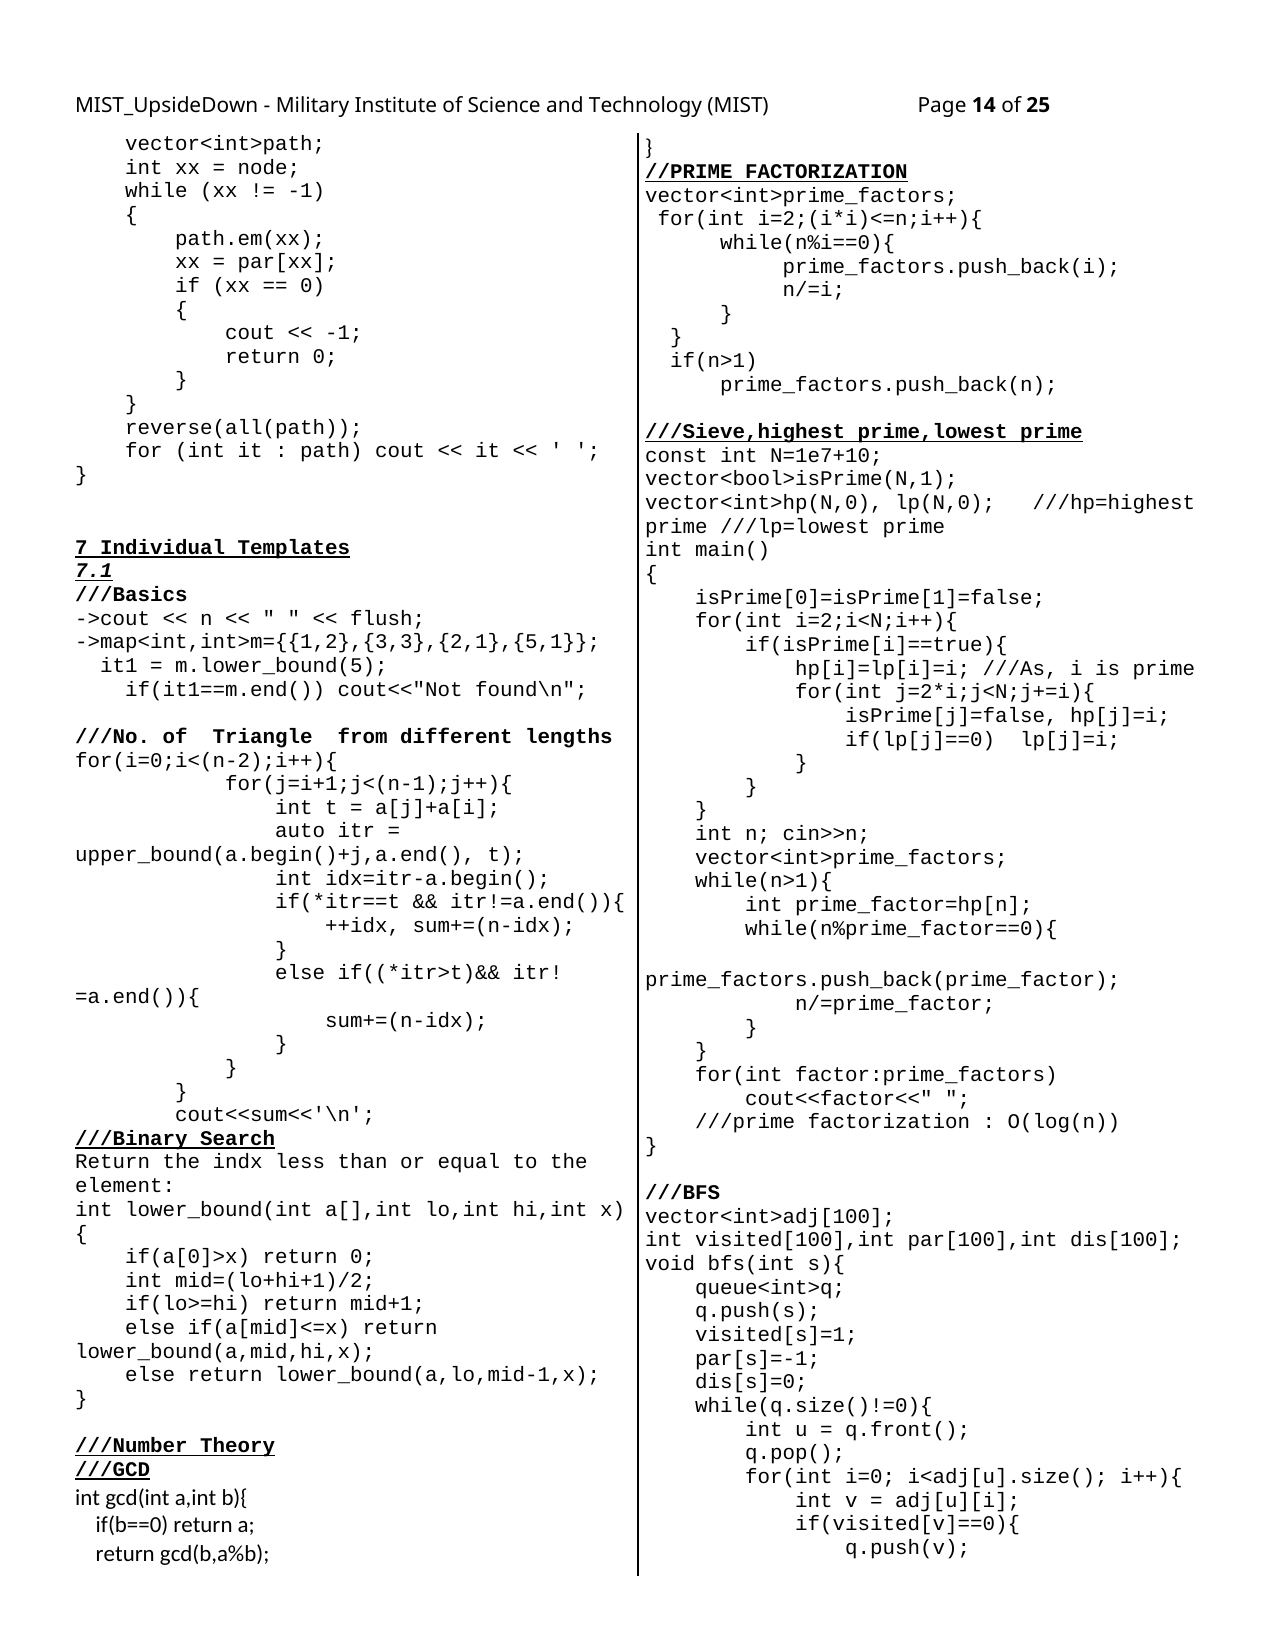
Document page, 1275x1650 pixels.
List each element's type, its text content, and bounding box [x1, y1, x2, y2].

text q.push(s); [645, 1300, 1200, 1324]
text } [75, 369, 630, 393]
text { [75, 204, 630, 228]
text ///GCD [75, 1459, 630, 1483]
text } [75, 1388, 630, 1412]
text else if(a[mid]<=x) return lower_bound(a,mid,hi,x); [75, 1317, 630, 1364]
text 7.1 [75, 560, 630, 584]
text { [645, 563, 1200, 587]
text { [75, 1222, 630, 1246]
text path.em(xx); [75, 228, 630, 251]
text else return lower_bound(a,lo,mid-1,x); [75, 1364, 630, 1388]
text int t = a[j]+a[i]; [75, 797, 630, 821]
text ///No. of Triangle from different lengths [75, 726, 630, 749]
text int lower_bound(int a[],int lo,int hi,int x) [75, 1199, 630, 1222]
text prime_factors.push_back(i); [645, 256, 1200, 279]
text else if((*itr>t)&& itr!=a.end()){ [75, 962, 630, 1010]
text for(i=0;i<(n-2);i++){ [75, 749, 630, 773]
text int main() [645, 539, 1200, 563]
text } [645, 1040, 1200, 1064]
text vector<int>prime_factors; [645, 847, 1200, 870]
text int mid=(lo+hi+1)/2; [75, 1270, 630, 1293]
text vector<int>path; [75, 133, 630, 157]
text } [75, 939, 630, 962]
text n/=i; [645, 279, 1200, 303]
text if(b==0) return a; [75, 1511, 630, 1539]
text hp[i]=lp[i]=i; ///As, i is prime [645, 658, 1200, 681]
text for (int it : path) cout << it << ' '; [75, 440, 630, 464]
text { [75, 298, 630, 322]
text } [645, 303, 1200, 327]
text reverse(all(path)); [75, 417, 630, 440]
text int idx=itr-a.begin(); [75, 868, 630, 891]
text while(n%i==0){ [645, 232, 1200, 256]
text cout<<factor<<" "; [645, 1088, 1200, 1111]
text par[s]=-1; [645, 1348, 1200, 1371]
text if(lo>=hi) return mid+1; [75, 1293, 630, 1317]
text if(*itr==t && itr!=a.end()){ [75, 891, 630, 915]
text vector<int>hp(N,0), lp(N,0); ///hp=highest prime ///lp=lowest prime [645, 492, 1200, 539]
text while(n%prime_factor==0){ [645, 918, 1200, 941]
text } [645, 752, 1200, 776]
text for(int i=0; i<adj[u].size(); i++){ [645, 1466, 1200, 1489]
text if(isPrime[i]==true){ [645, 634, 1200, 658]
text Return the indx less than or equal to the element: [75, 1152, 630, 1199]
text for(j=i+1;j<(n-1);j++){ [75, 773, 630, 797]
text for(int factor:prime_factors) [645, 1064, 1200, 1088]
text int v = adj[u][i]; [645, 1489, 1200, 1513]
text if(a[0]>x) return 0; [75, 1246, 630, 1270]
text 7 Individual Templates [75, 537, 630, 560]
text } [75, 1033, 630, 1057]
text int xx = node; [75, 157, 630, 180]
text xx = par[xx]; [75, 251, 630, 275]
text ///Sieve,highest prime,lowest prime [645, 421, 1200, 445]
text } [75, 393, 630, 417]
text it1 = m.lower_bound(5); [75, 655, 630, 679]
text sum+=(n-idx); [75, 1010, 630, 1033]
text q.pop(); [645, 1442, 1200, 1466]
text int gcd(int a,int b){ [75, 1483, 630, 1511]
text dis[s]=0; [645, 1371, 1200, 1395]
text int n; cin>>n; [645, 823, 1200, 847]
text int u = q.front(); [645, 1419, 1200, 1442]
text ->cout << n << " " << flush; [75, 608, 630, 631]
text return gcd(b,a%b); [75, 1539, 630, 1567]
text } [645, 1135, 1200, 1158]
text prime_factors.push_back(prime_factor); [645, 941, 1200, 993]
text ///BFS [645, 1182, 1200, 1206]
text while(q.size()!=0){ [645, 1395, 1200, 1419]
text } [645, 133, 1200, 161]
text const int N=1e7+10; [645, 445, 1200, 468]
text } [645, 1017, 1200, 1040]
text int visited[100],int par[100],int dis[100]; [645, 1229, 1200, 1253]
text prime_factors.push_back(n); [645, 374, 1200, 397]
text ///Binary Search [75, 1128, 630, 1152]
text ->map<int,int>m={{1,2},{3,3},{2,1},{5,1}}; [75, 631, 630, 655]
text } [645, 776, 1200, 799]
text vector<bool>isPrime(N,1); [645, 468, 1200, 492]
text cout<<sum<<'\n'; [75, 1104, 630, 1128]
text void bfs(int s){ [645, 1253, 1200, 1277]
text } [75, 464, 630, 488]
text ///Number Theory [75, 1435, 630, 1459]
text cout << -1; [75, 322, 630, 346]
text visited[s]=1; [645, 1324, 1200, 1348]
text for(int i=2;i<N;i++){ [645, 610, 1200, 634]
text //PRIME FACTORIZATION [645, 161, 1200, 185]
text isPrime[0]=isPrime[1]=false; [645, 587, 1200, 610]
text return 0; [75, 346, 630, 369]
text vector<int>prime_factors; [645, 185, 1200, 208]
text n/=prime_factor; [645, 993, 1200, 1017]
text while(n>1){ [645, 870, 1200, 894]
text if(it1==m.end()) cout<<"Not found\n"; [75, 679, 630, 702]
text while (xx != -1) [75, 180, 630, 204]
text } [75, 1081, 630, 1104]
text if(visited[v]==0){ [645, 1513, 1200, 1537]
text if(lp[j]==0) lp[j]=i; [645, 728, 1200, 752]
text isPrime[j]=false, hp[j]=i; [645, 705, 1200, 728]
text auto itr = upper_bound(a.begin()+j,a.end(), t); [75, 821, 630, 868]
text if (xx == 0) [75, 275, 630, 298]
text queue<int>q; [645, 1277, 1200, 1300]
text int prime_factor=hp[n]; [645, 894, 1200, 918]
text q.push(v); [645, 1537, 1200, 1561]
text } [645, 327, 1200, 350]
text for(int i=2;(i*i)<=n;i++){ [645, 208, 1200, 232]
text if(n>1) [645, 350, 1200, 374]
text ///prime factorization : O(log(n)) [645, 1111, 1200, 1135]
text } [645, 799, 1200, 823]
text } [75, 1057, 630, 1081]
text vector<int>adj[100]; [645, 1206, 1200, 1229]
text ++idx, sum+=(n-idx); [75, 915, 630, 939]
text for(int j=2*i;j<N;j+=i){ [645, 681, 1200, 705]
text ///Basics [75, 584, 630, 608]
